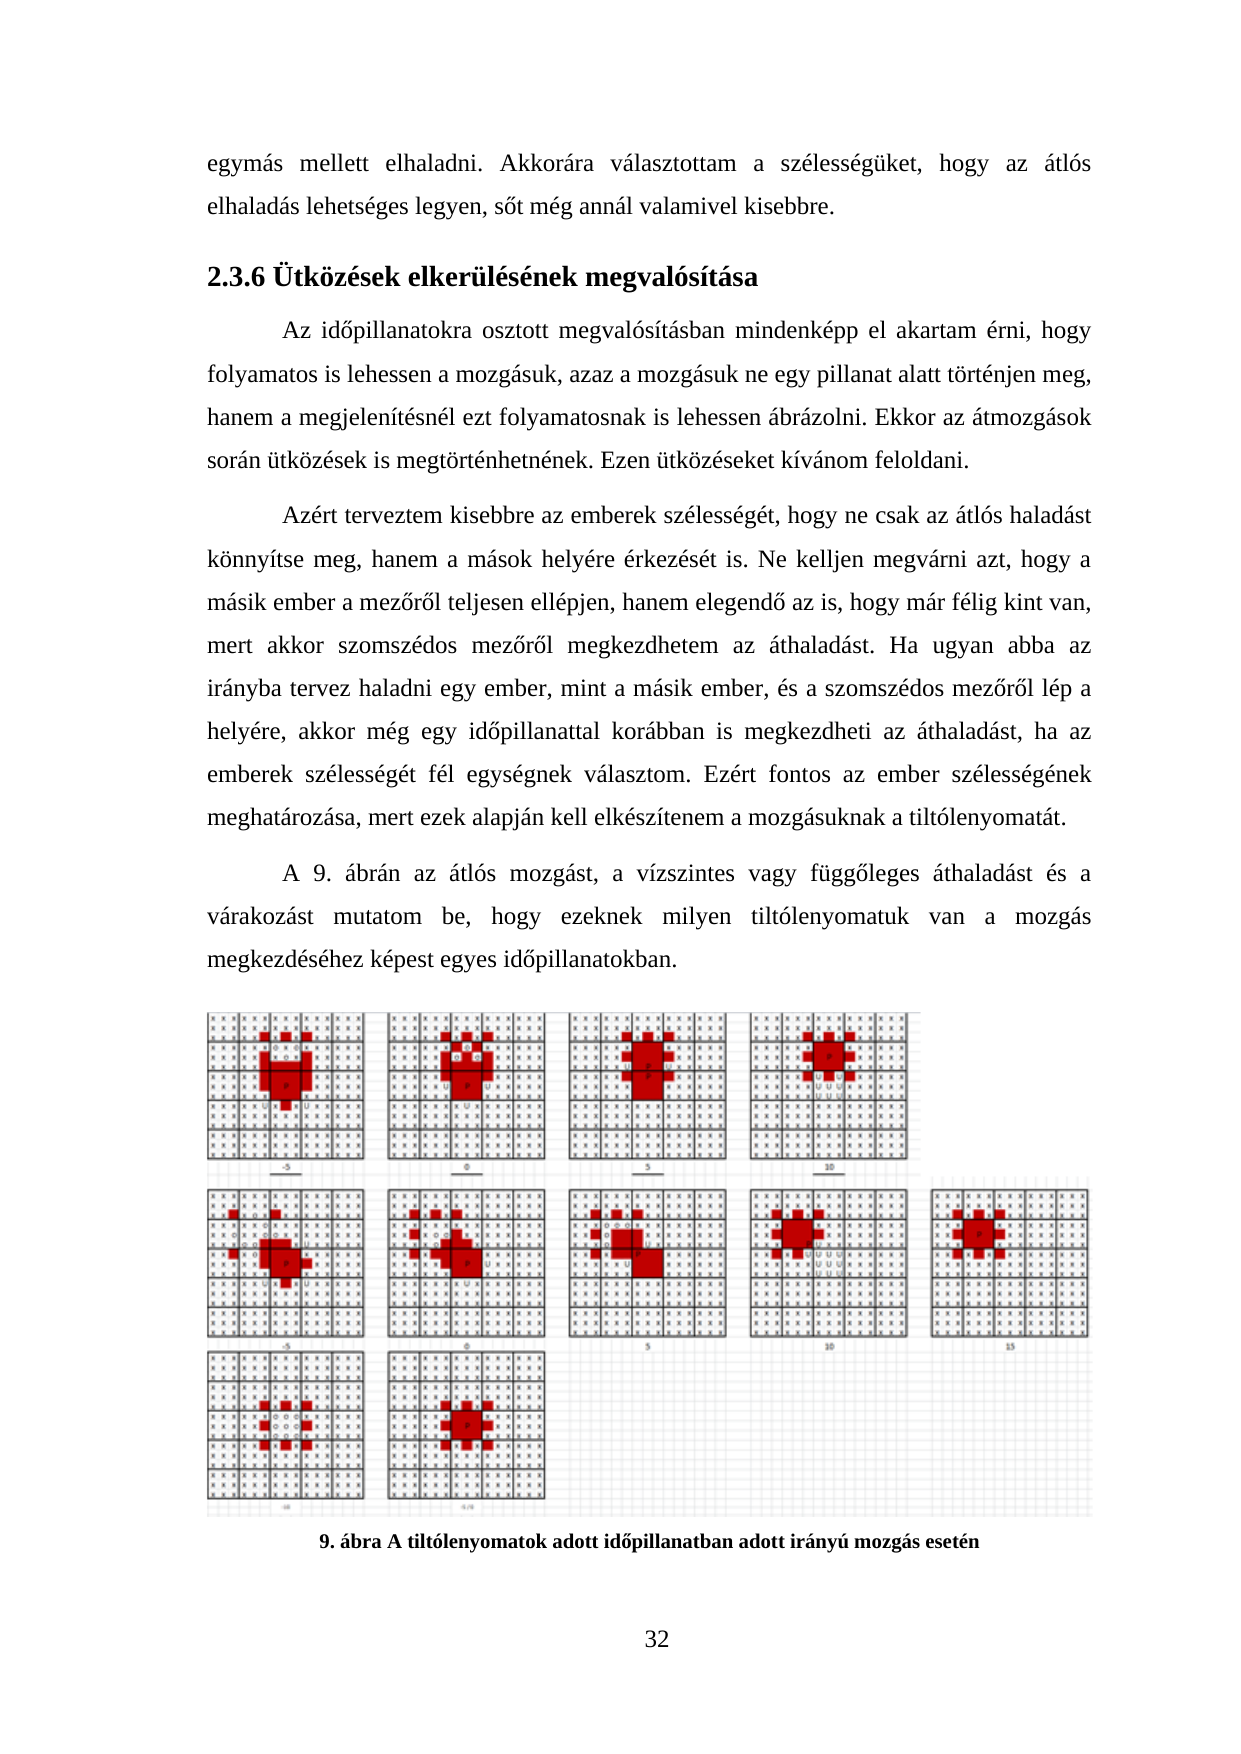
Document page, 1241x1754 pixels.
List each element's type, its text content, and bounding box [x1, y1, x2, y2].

subtitle Ütközések elkerülésének megvalósítása [207, 259, 1092, 292]
picture [206, 1012, 1093, 1517]
text Azért terveztem kisebbre az emberek szélességét, hogy ne csak az átlós haladást könnyítse meg, hanem a mások helyére érkezését is. Ne kelljen megvárni azt, hogy a másik ember a mezőről teljesen ellépjen, hanem elegendő az is, hogy már félig kint van, mert akkor szomszédos mezőről megkezdhetem az áthaladást. Ha ugyan abba az irányba tervez haladni egy ember, mint a másik ember, és a szomszédos mezőről lép a helyére, akkor még egy időpillanattal korábban is megkezdheti az áthaladást, ha az emberek szélességét fél egységnek választom. Ezért fontos az ember szélességének meghatározása, mert ezek alapján kell elkészítenem a mozgásuknak a tiltólenyomatát. [207, 501, 1092, 831]
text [207, 148, 1092, 219]
text 9. ábra A tiltólenyomatok adott időpillanatban adott irányú mozgás esetén [207, 1529, 1092, 1553]
text Az időpillanatokra osztott megvalósításban mindenképp el akartam érni, hogy folyamatos is lehessen a mozgásuk, azaz a mozgásuk ne egy pillanat alatt történjen meg, hanem a megjelenítésnél ezt folyamatosnak is lehessen ábrázolni. Ekkor az átmozgások során ütközések is megtörténhetnének. Ezen ütközéseket kívánom feloldani. [207, 316, 1092, 474]
text A 9. ábrán az átlós mozgást, a vízszintes vagy függőleges áthaladást és a várakozást mutatom be, hogy ezeknek milyen tiltólenyomatuk van a mozgás megkezdéséhez képest egyes időpillanatokban. [207, 858, 1092, 973]
